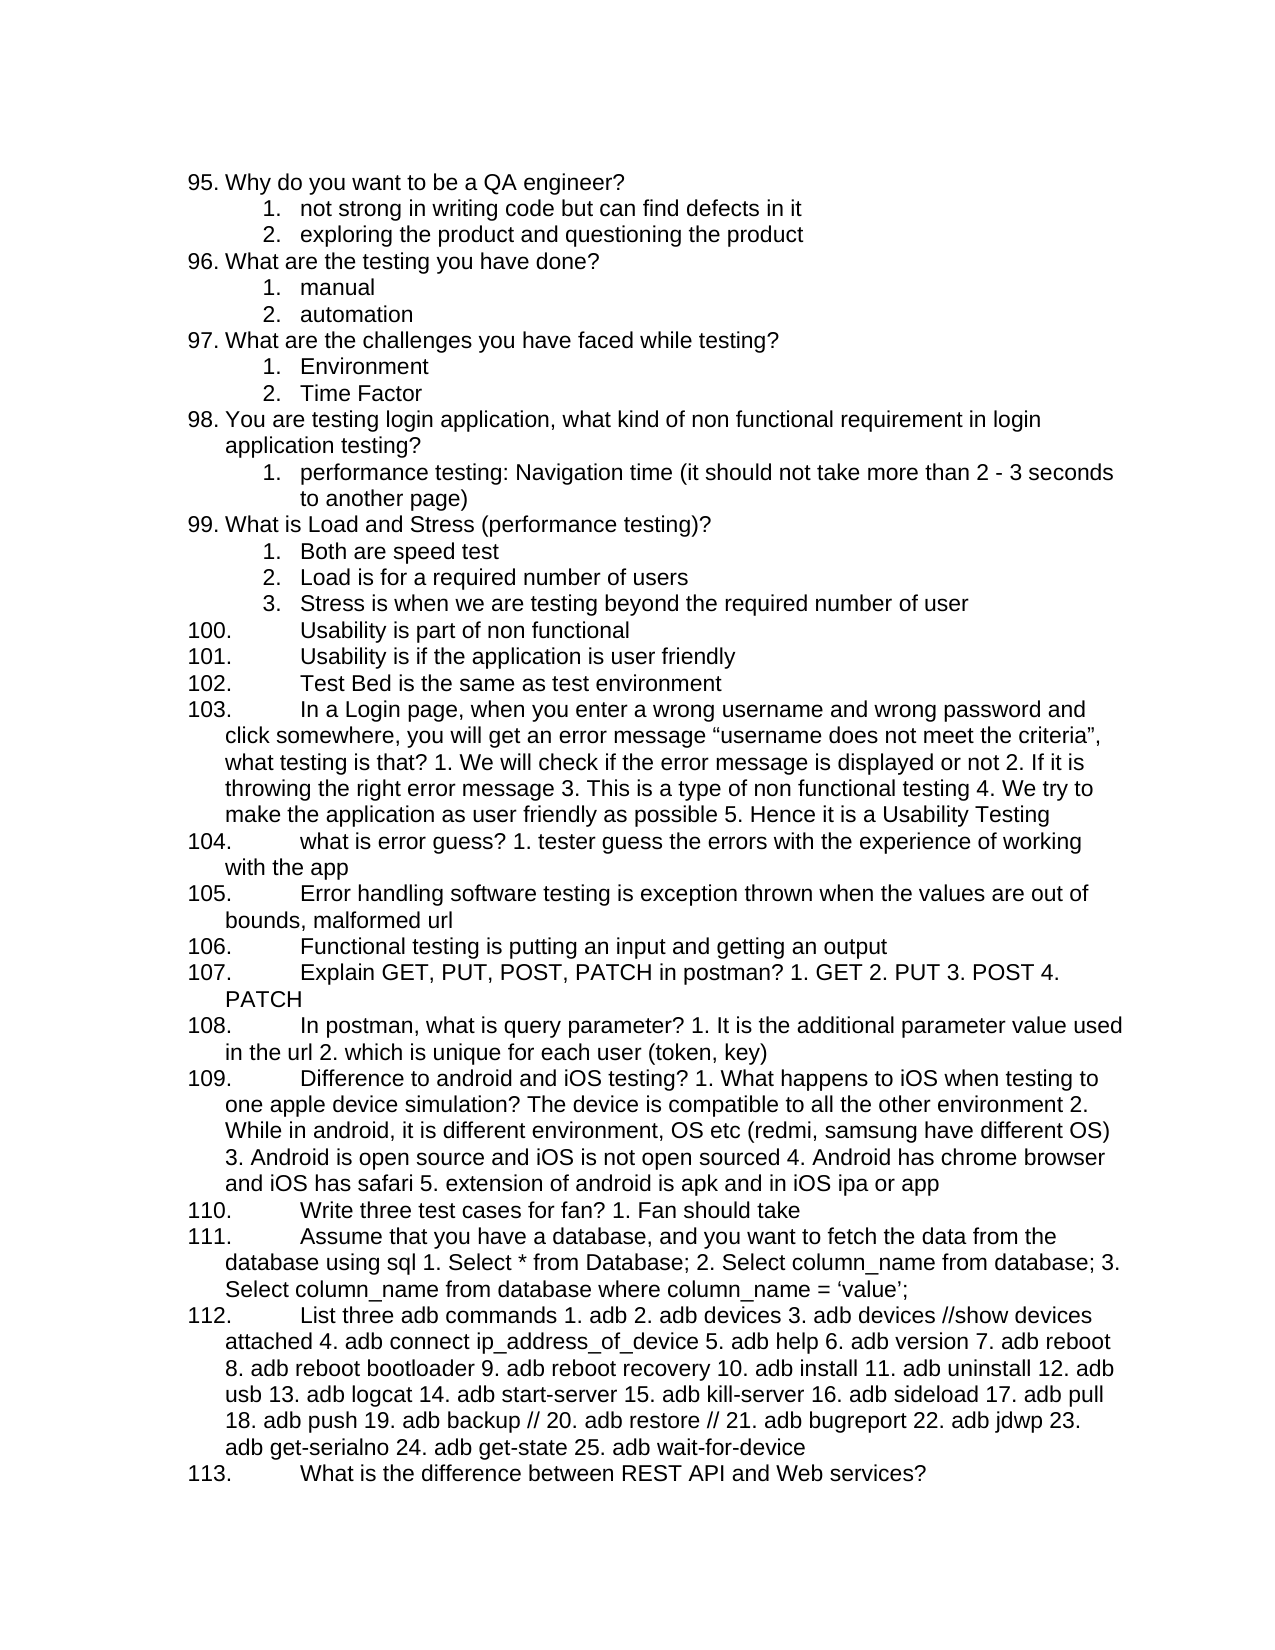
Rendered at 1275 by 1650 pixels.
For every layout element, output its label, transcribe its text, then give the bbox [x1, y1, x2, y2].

list Error handling software testing is exception thrown when the values are out of bounds, malformed url [187, 880, 1125, 933]
list automation [262, 301, 1125, 327]
list Environment [262, 353, 1125, 379]
list Usability is if the application is user friendly [187, 643, 1125, 669]
list Both are speed test [262, 538, 1125, 564]
list what is error guess? 1. tester guess the errors with the experience of working with the app [187, 828, 1125, 880]
list What is the difference between REST API and Web services? [187, 1460, 1125, 1486]
list not strong in writing code but can find defects in it [262, 195, 1125, 221]
list What are the challenges you have faced while testing? [187, 327, 1125, 353]
list In a Login page, when you enter a wrong username and wrong password and click somewhere, you will get an error message “username does not meet the criteria”, what testing is that? 1. We will check if the error message is displayed or not 2. If it is throwing the right error message 3. This is a type of non functional testing 4. We try to make the application as user friendly as possible 5. Hence it is a Usability Testing [187, 696, 1125, 828]
list Explain GET, PUT, POST, PATCH in postman? 1. GET 2. PUT 3. POST 4. PATCH [187, 959, 1125, 1012]
list Functional testing is putting an input and getting an output [187, 933, 1125, 959]
list Difference to android and iOS testing? 1. What happens to iOS when testing to one apple device simulation? The device is compatible to all the other environment 2. While in android, it is different environment, OS etc (redmi, samsung have different OS) 3. Android is open source and iOS is not open sourced 4. Android has chrome browser and iOS has safari 5. extension of android is apk and in iOS ipa or app [187, 1065, 1125, 1197]
list Assume that you have a database, and you want to fetch the data from the database using sql 1. Select * from Database; 2. Select column_name from database; 3. Select column_name from database where column_name = ‘value’; [187, 1223, 1125, 1302]
list Usability is part of non functional [187, 617, 1125, 643]
list Test Bed is the same as test environment [187, 669, 1125, 696]
list performance testing: Navigation time (it should not take more than 2 - 3 seconds to another page) [262, 459, 1125, 511]
list What is Load and Stress (performance testing)? [187, 511, 1125, 538]
list You are testing login application, what kind of non functional requirement in login application testing? [187, 406, 1125, 459]
list Why do you want to be a QA engineer? [187, 169, 1125, 195]
list List three adb commands 1. adb 2. adb devices 3. adb devices //show devices attached 4. adb connect ip_address_of_device 5. adb help 6. adb version 7. adb reboot 8. adb reboot bootloader 9. adb reboot recovery 10. adb install 11. adb uninstall 12. adb usb 13. adb logcat 14. adb start-server 15. adb kill-server 16. adb sideload 17. adb pull 18. adb push 19. adb backup // 20. adb restore // 21. adb bugreport 22. adb jdwp 23. adb get-serialno 24. adb get-state 25. adb wait-for-device [187, 1302, 1125, 1460]
list manual [262, 274, 1125, 301]
list Time Factor [262, 379, 1125, 406]
list exploring the product and questioning the product [262, 221, 1125, 248]
list Load is for a required number of users [262, 564, 1125, 590]
list In postman, what is query parameter? 1. It is the additional parameter value used in the url 2. which is unique for each user (token, key) [187, 1012, 1125, 1065]
list Stress is when we are testing beyond the required number of user [262, 590, 1125, 617]
list What are the testing you have done? [187, 248, 1125, 274]
list Write three test cases for fan? 1. Fan should take [187, 1197, 1125, 1223]
